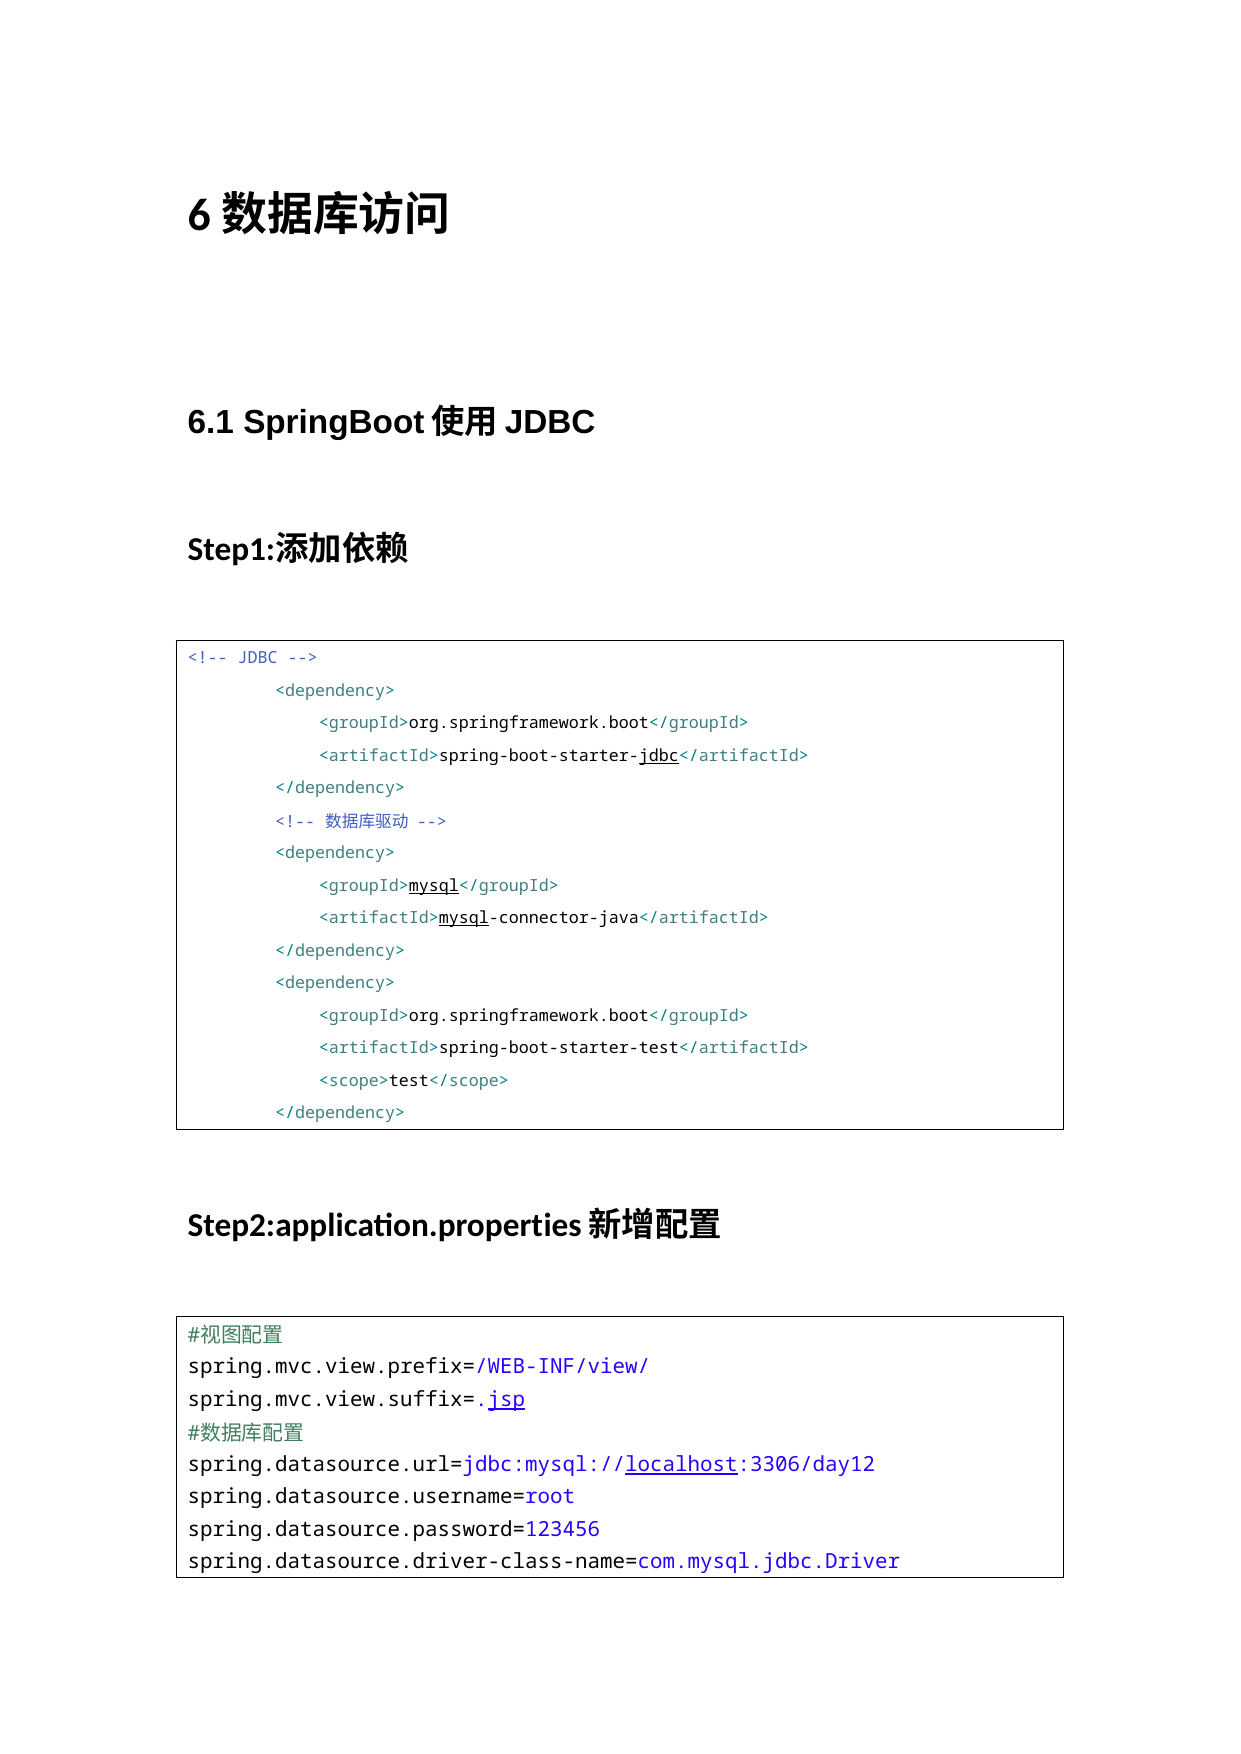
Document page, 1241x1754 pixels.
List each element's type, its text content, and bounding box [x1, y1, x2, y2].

subtitle Step1:添加依赖 [187, 513, 1053, 578]
subtitle 6 数据库访问 [187, 162, 1053, 259]
table_header <!-- JDBC --> <dependency> <groupId>org.springframework.boot</groupId> <artifactId>spring-boot-starter-jdbc</artifactId> </dependency> <!-- 数据库驱动 --> <dependency> <groupId>mysql</groupId> <artifactId>mysql-connector-java</artifactId> </dependency> <dependency> <groupId>org.springframework.boot</groupId> <artifactId>spring-boot-starter-test</artifactId> <scope>test</scope> </dependency> [177, 641, 1063, 1129]
subtitle 6.1 SpringBoot使用JDBC [187, 387, 1053, 452]
subtitle Step2:application.properties新增配置 [187, 1189, 1053, 1254]
table_header #视图配置 spring.mvc.view.prefix=/WEB-INF/view/ spring.mvc.view.suffix=.jsp #数据库配置 spring.datasource.url=jdbc:mysql://localhost:3306/day12 spring.datasource.username=root spring.datasource.password=123456 spring.datasource.driver-class-name=com.mysql.jdbc.Driver [177, 1317, 1063, 1577]
